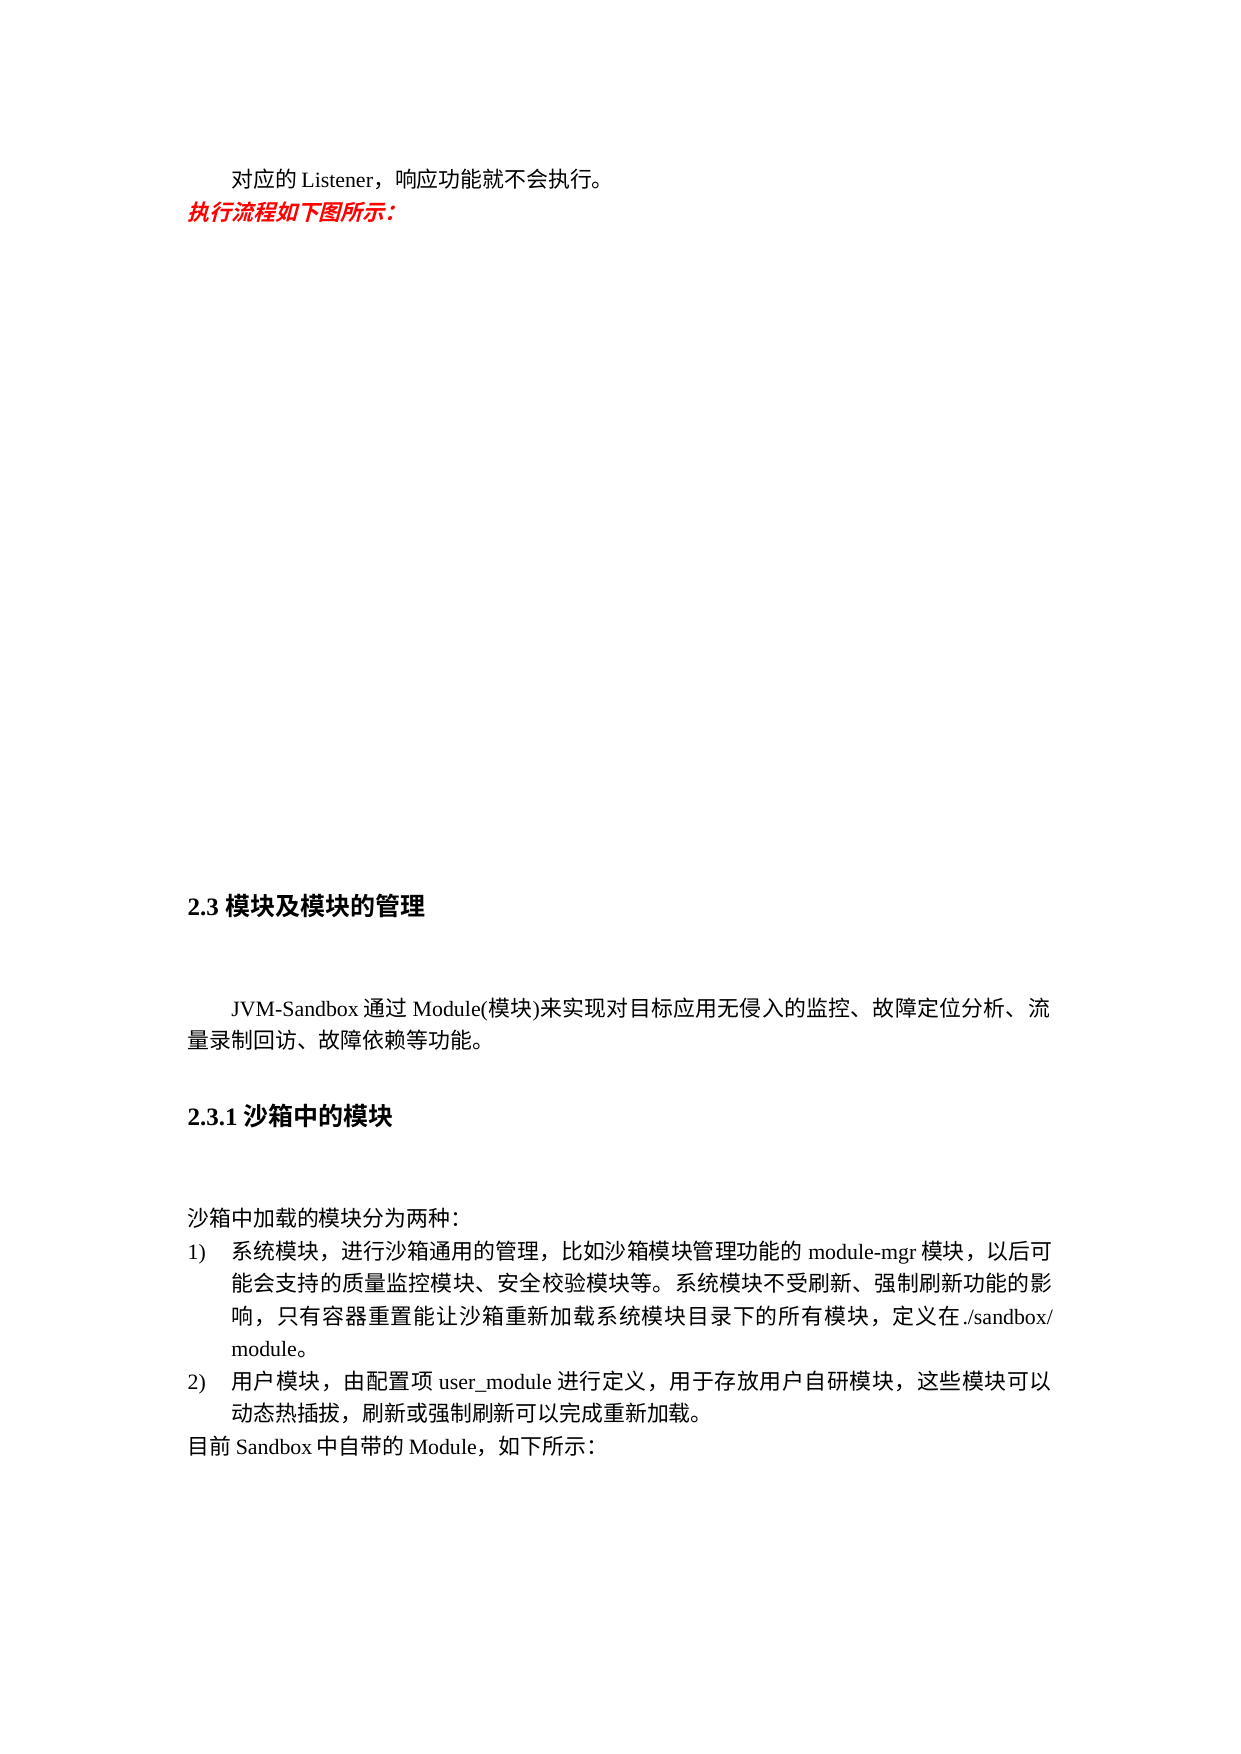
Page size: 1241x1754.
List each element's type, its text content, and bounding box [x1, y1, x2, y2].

text 目前Sandbox中自带的Module，如下所示： [187, 1428, 1053, 1461]
text JVM-Sandbox通过Module(模块)来实现对目标应用无侵入的监控、故障定位分析、流量录制回访、故障依赖等功能。 [187, 990, 1053, 1055]
text 沙箱中加载的模块分为两种： [187, 1201, 1053, 1233]
list 用户模块，由配置项user_module进行定义，用于存放用户自研模块，这些模块可以动态热插拔，刷新或强制刷新可以完成重新加载。 [187, 1363, 1053, 1428]
subtitle 2.3.1 沙箱中的模块 [187, 1082, 1053, 1147]
list 系统模块，进行沙箱通用的管理，比如沙箱模块管理功能的module-mgr模块，以后可能会支持的质量监控模块、安全校验模块等。系统模块不受刷新、强制刷新功能的影响，只有容器重置能让沙箱重新加载系统模块目录下的所有模块，定义在./sandbox/module。 [187, 1233, 1053, 1363]
subtitle 2.3 模块及模块的管理 [187, 872, 1053, 937]
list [187, 162, 1053, 194]
text 执行流程如下图所示： [187, 194, 1053, 227]
